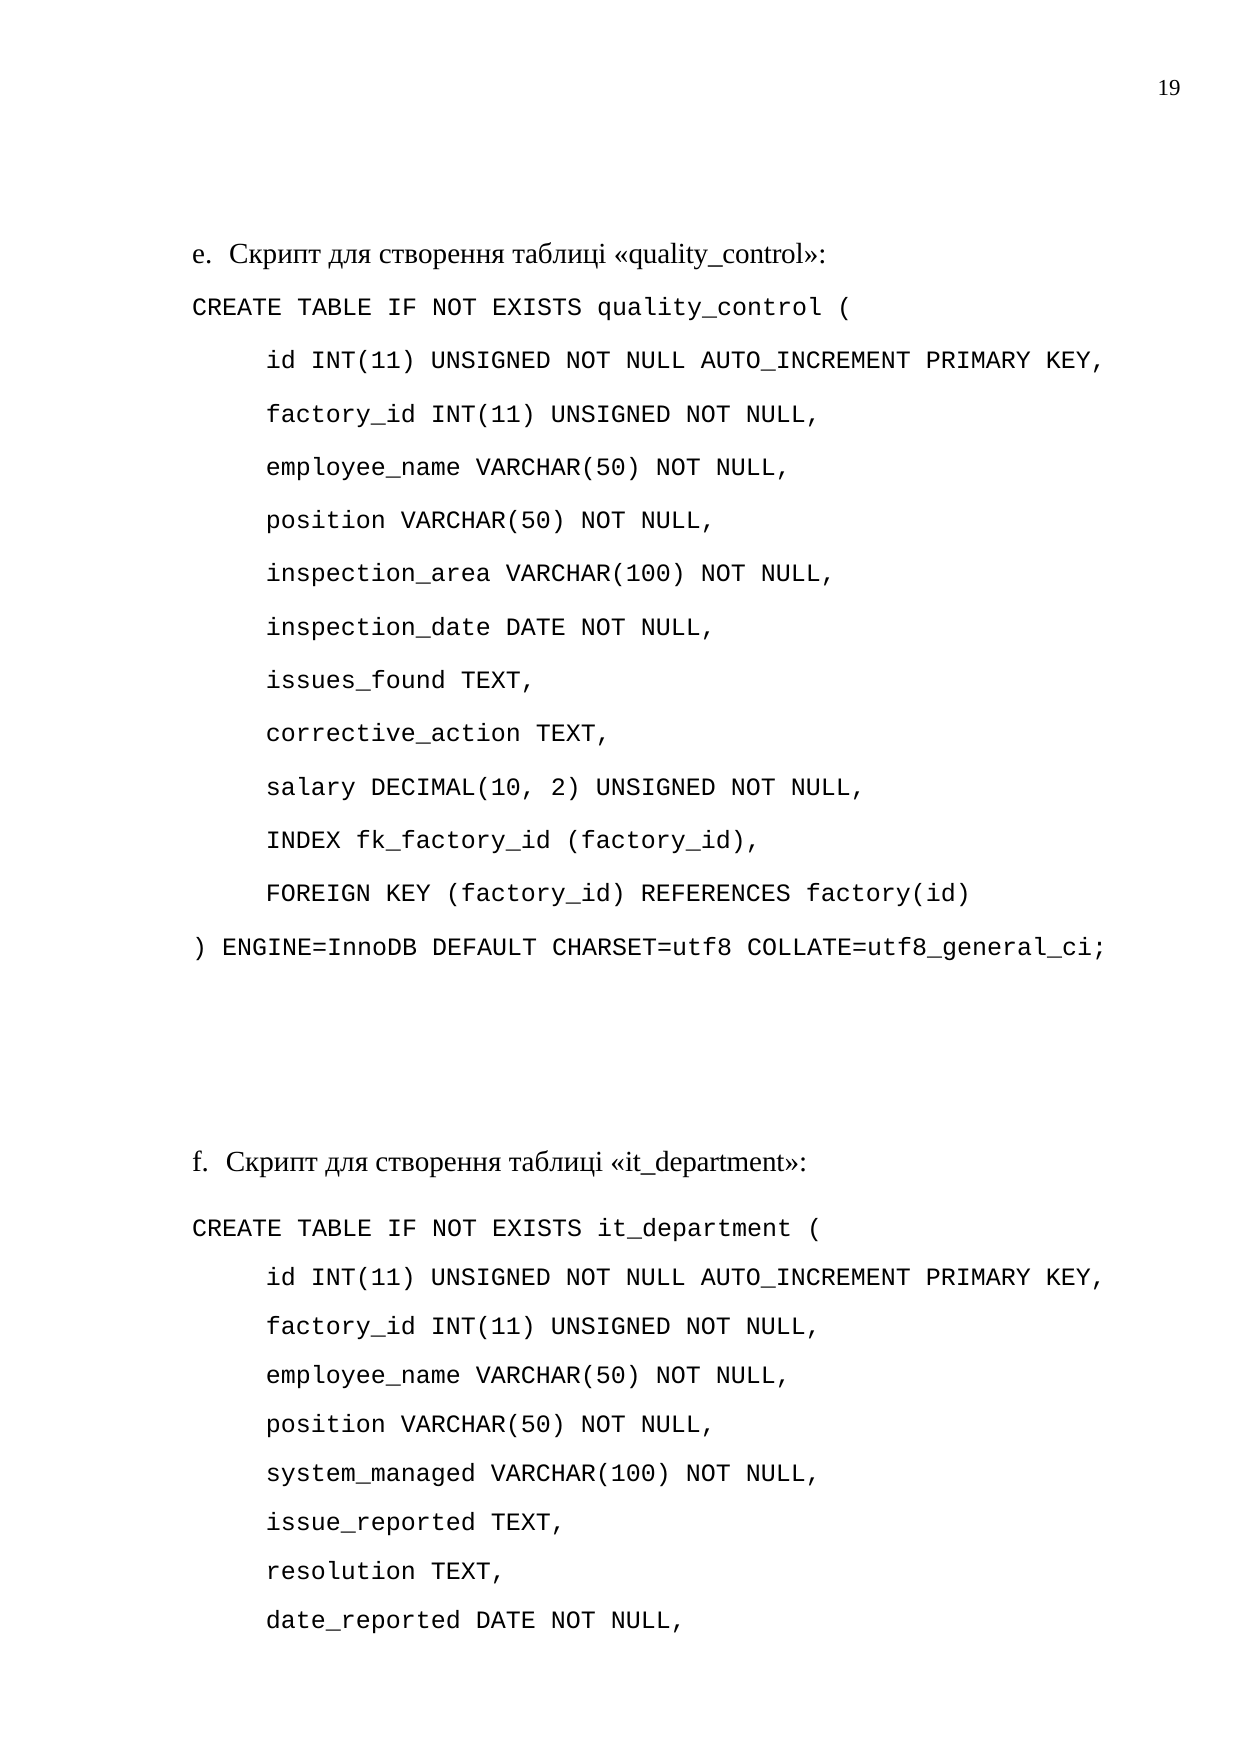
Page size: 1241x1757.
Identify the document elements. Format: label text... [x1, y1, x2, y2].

text ) ENGINE=InnoDB DEFAULT CHARSET=utf8 COLLATE=utf8_general_ci; [192, 934, 1192, 963]
text id INT(11) UNSIGNED NOT NULL AUTO_INCREMENT PRIMARY KEY, [266, 1265, 1192, 1293]
text CREATE TABLE IF NOT EXISTS quality_control ( [192, 294, 1192, 323]
text corrective_action TEXT, [266, 721, 1192, 749]
text inspection_area VARCHAR(100) NOT NULL, inspection_date DATE NOT NULL, issues_found TEXT, [266, 561, 871, 696]
text resolution TEXT, date_reported DATE NOT NULL, [266, 1558, 693, 1636]
text FOREIGN KEY (factory_id) REFERENCES factory(id) [266, 881, 1192, 909]
text factory_id INT(11) UNSIGNED NOT NULL, employee_name VARCHAR(50) NOT NULL, position VARCHAR(50) NOT NULL, [266, 1314, 871, 1440]
text factory_id INT(11) UNSIGNED NOT NULL, employee_name VARCHAR(50) NOT NULL, position VARCHAR(50) NOT NULL, [266, 401, 871, 536]
list Скрипт для створення таблиці «it_department»: [192, 1144, 1192, 1178]
text salary DECIMAL(10, 2) UNSIGNED NOT NULL, [266, 774, 1192, 803]
text system_managed VARCHAR(100) NOT NULL, issue_reported TEXT, [266, 1461, 976, 1538]
text id INT(11) UNSIGNED NOT NULL AUTO_INCREMENT PRIMARY KEY, [266, 348, 1192, 376]
text CREATE TABLE IF NOT EXISTS it_department ( [192, 1216, 1192, 1244]
text INDEX fk_factory_id (factory_id), [266, 828, 1192, 856]
list Скрипт для створення таблиці «quality_control»: [192, 236, 1192, 269]
